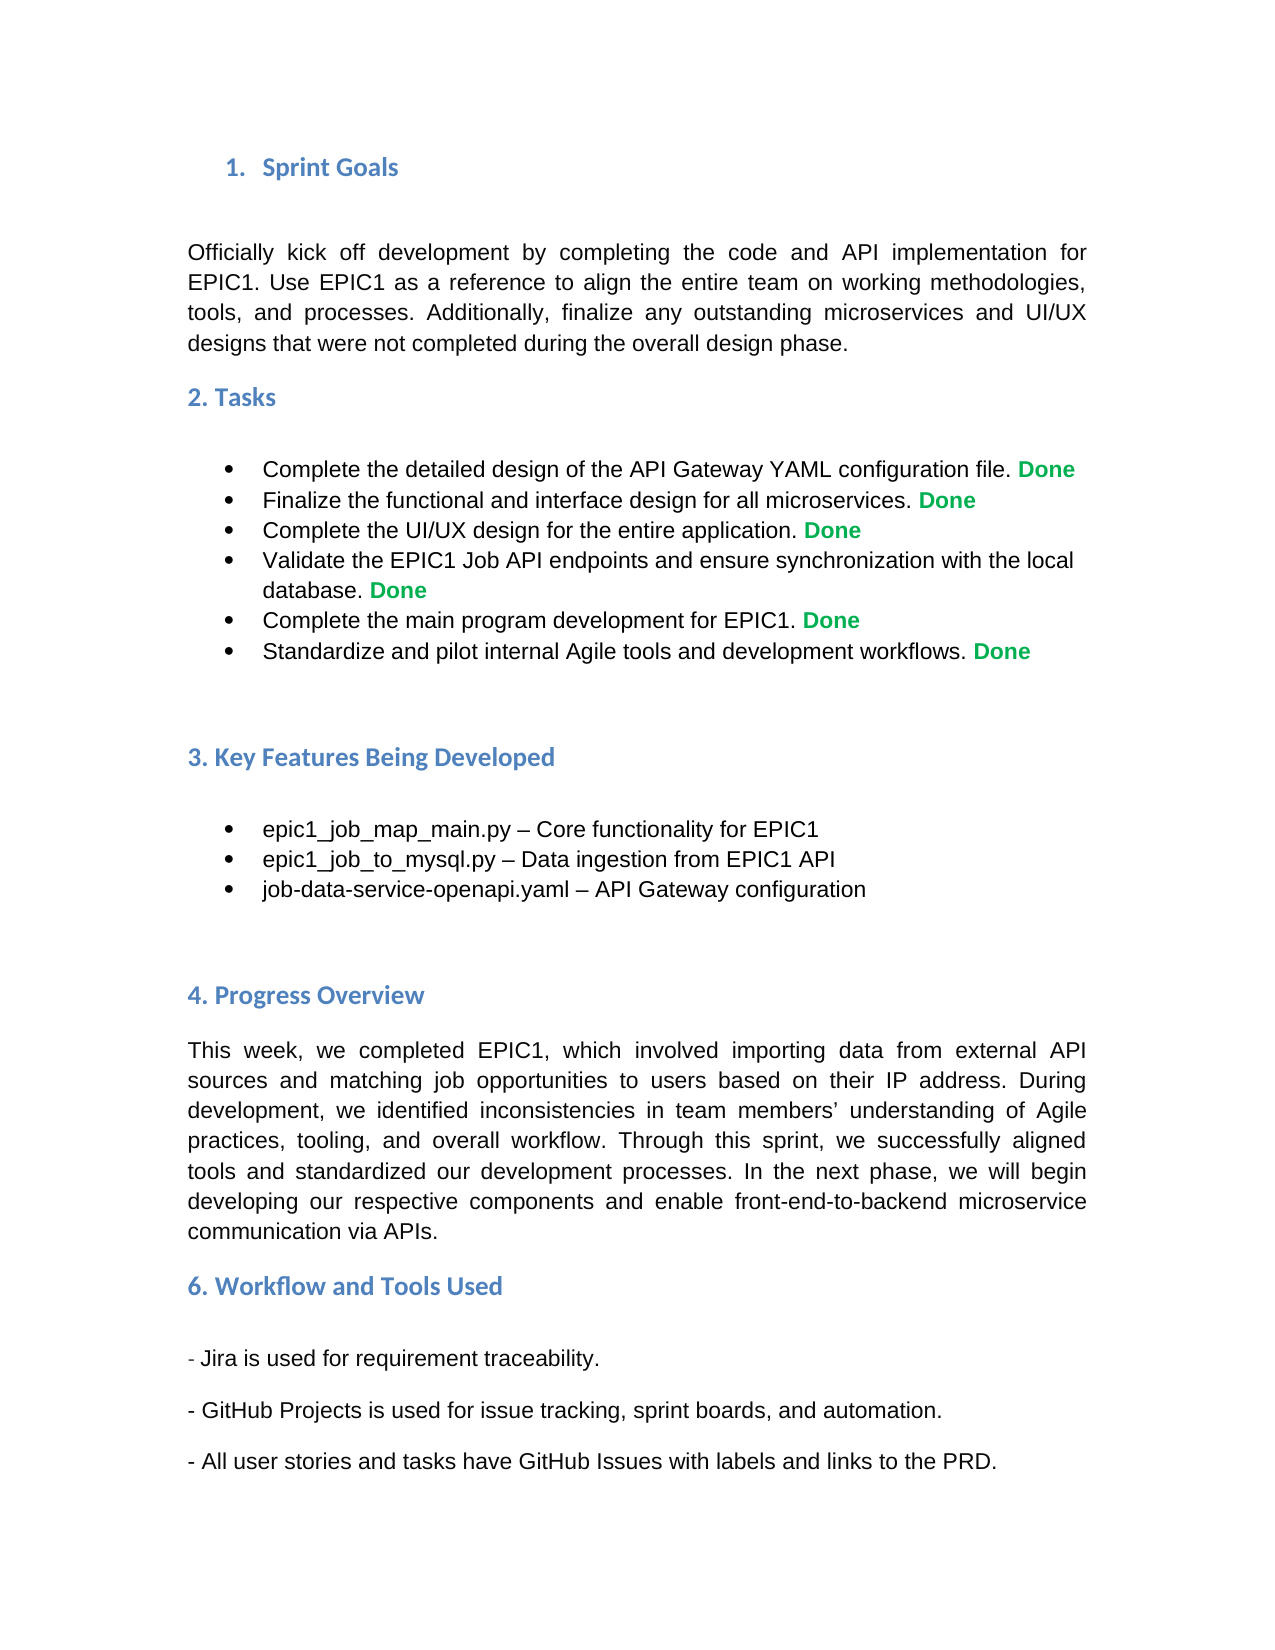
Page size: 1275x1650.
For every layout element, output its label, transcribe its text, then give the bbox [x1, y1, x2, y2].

list Finalize the functional and interface design for all microservices. Done [225, 487, 1087, 513]
subtitle 6. Workflow and Tools Used [187, 1269, 1087, 1340]
subtitle 3. Key Features Being Developed [187, 740, 1087, 811]
list Validate the EPIC1 Job API endpoints and ensure synchronization with the local database. Done [225, 547, 1087, 604]
list Complete the main program development for EPIC1. Done [225, 607, 1087, 634]
subtitle 4. Progress Overview [187, 978, 1087, 1011]
subtitle 2. Tasks [187, 381, 1087, 452]
list Standardize and pilot internal Agile tools and development workflows. Done [225, 638, 1087, 664]
list Complete the UI/UX design for the entire application. Done [225, 517, 1087, 543]
text - Jira is used for requirement traceability. [187, 1345, 1087, 1372]
text Officially kick off development by completing the code and API implementation for EPIC1. Use EPIC1 as a reference to align the entire team on working methodologies, tools, and processes. Additionally, finalize any outstanding microservices and UI/UX designs that were not completed during the overall design phase. [187, 239, 1087, 356]
list epic1_job_map_main.py – Core functionality for EPIC1 [225, 816, 1087, 842]
list job-data-service-openapi.yaml – API Gateway configuration [225, 876, 1087, 902]
list epic1_job_to_mysql.py – Data ingestion from EPIC1 API [225, 846, 1087, 872]
subtitle This week, we completed EPIC1, which involved importing data from external API sources and matching job opportunities to users based on their IP address. During development, we identified inconsistencies in team members’ understanding of Agile practices, tooling, and overall workflow. Through this sprint, we successfully aligned tools and standardized our development processes. In the next phase, we will begin developing our respective components and enable front-end-to-backend microservice communication via APIs. [187, 1037, 1087, 1244]
list Complete the detailed design of the API Gateway YAML configuration file. Done [225, 456, 1087, 483]
text - GitHub Projects is used for issue tracking, sprint boards, and automation. [187, 1397, 1087, 1423]
text - All user stories and tasks have GitHub Issues with labels and links to the PRD. [187, 1448, 1087, 1474]
subtitle Sprint Goals [225, 150, 1087, 183]
